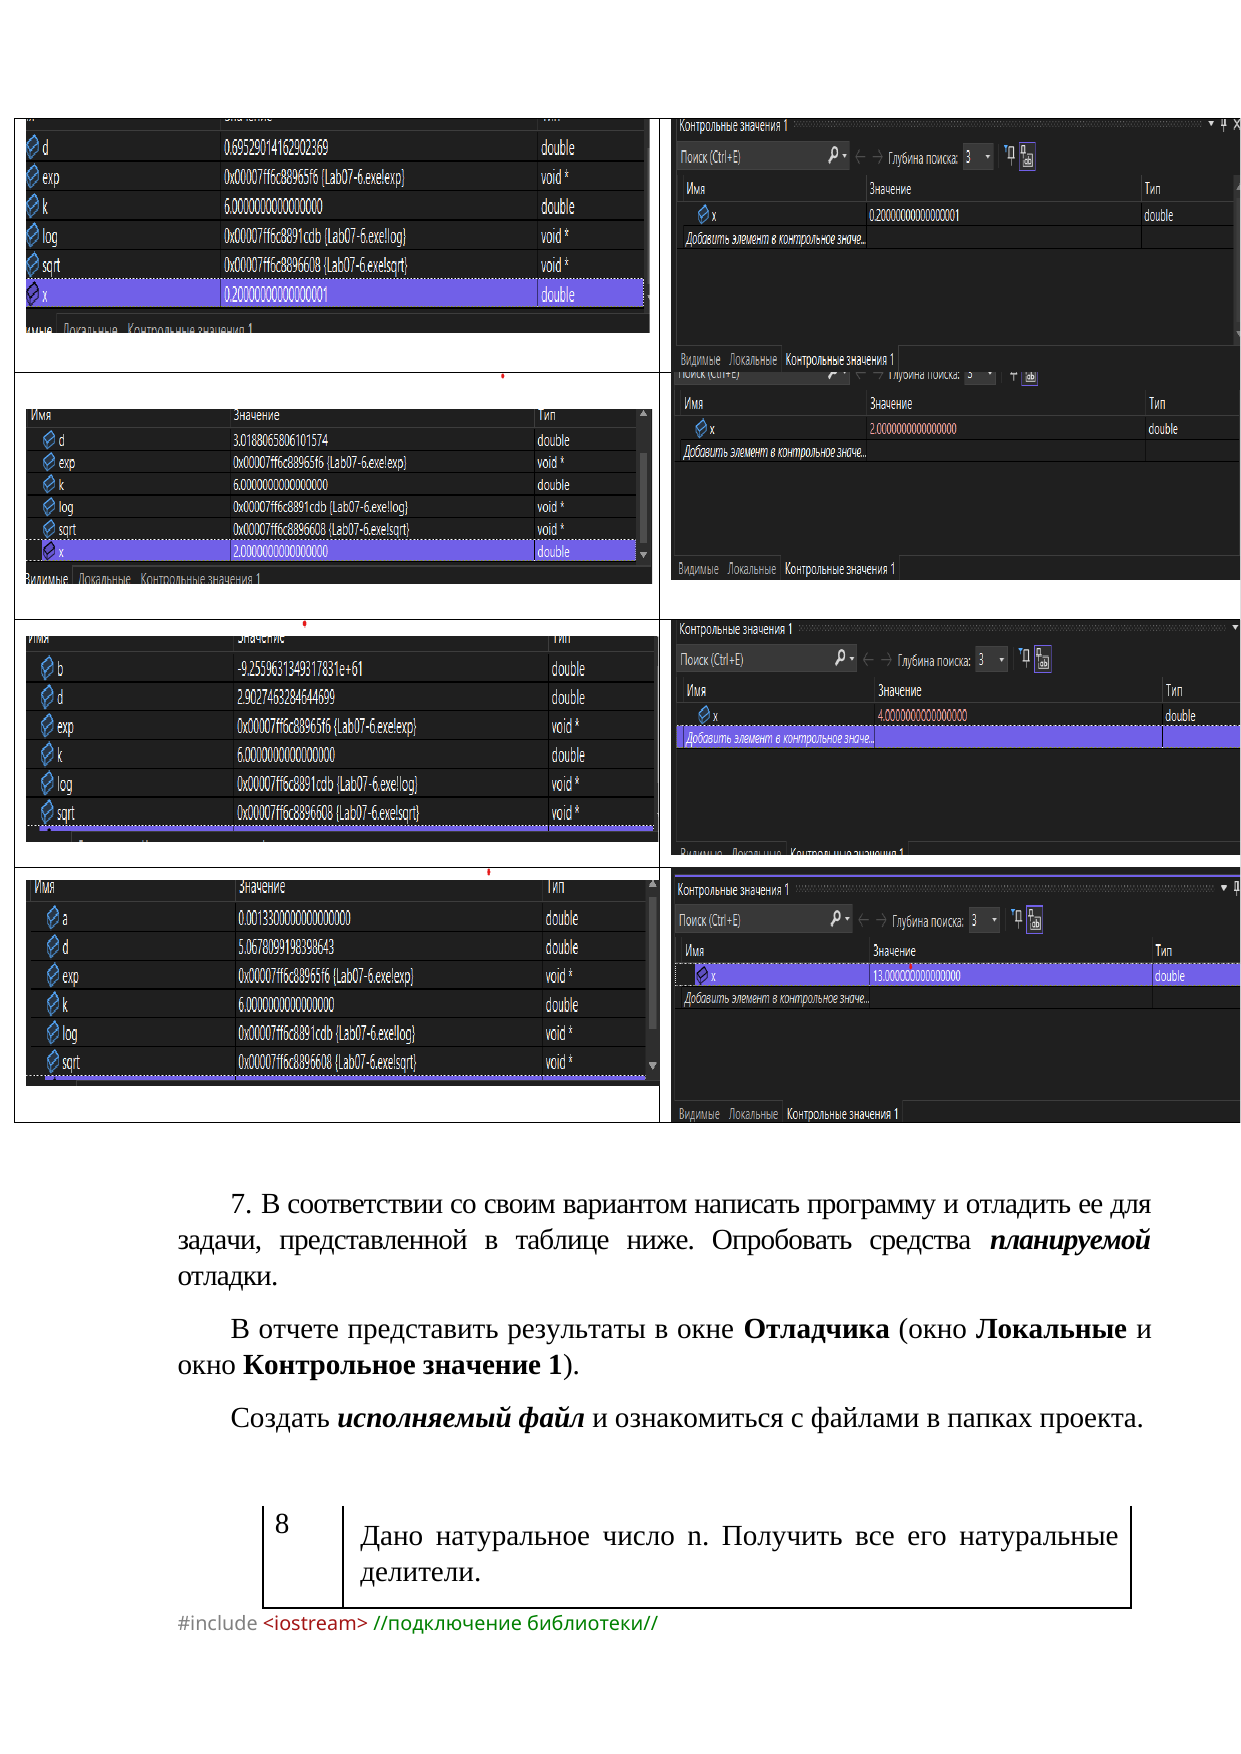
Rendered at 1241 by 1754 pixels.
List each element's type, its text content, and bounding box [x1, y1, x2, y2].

table_cell [15, 620, 659, 867]
picture [26, 119, 650, 333]
table_cell [660, 868, 671, 1122]
table_cell [15, 119, 659, 372]
picture [671, 867, 1241, 1122]
table_cell [15, 373, 659, 619]
table_cell [660, 119, 671, 372]
picture [671, 620, 1241, 855]
table_header 8 [264, 1506, 342, 1607]
table_cell [660, 373, 1240, 619]
picture [671, 119, 1241, 580]
table_cell [15, 868, 659, 1122]
text 7. В соответствии со своим вариантом написать программу и отладить ее для задачи, представленной в таблице ниже. Опробовать средства планируемой отладки. [177, 1186, 1152, 1292]
table_cell [660, 620, 1240, 867]
text В отчете представить результаты в окне Отладчика (окно Локальные и окно Контрольное значение 1). [177, 1311, 1152, 1381]
table_header Дано натуральное число n. Получить все его натуральные делители. [344, 1506, 1130, 1607]
picture [26, 372, 653, 584]
picture [26, 867, 660, 1086]
text #include <iostream> //подключение библиотеки// [177, 1609, 1152, 1636]
picture [26, 620, 659, 842]
text Создать исполняемый файл и ознакомиться с файлами в папках проекта. [177, 1400, 1152, 1434]
